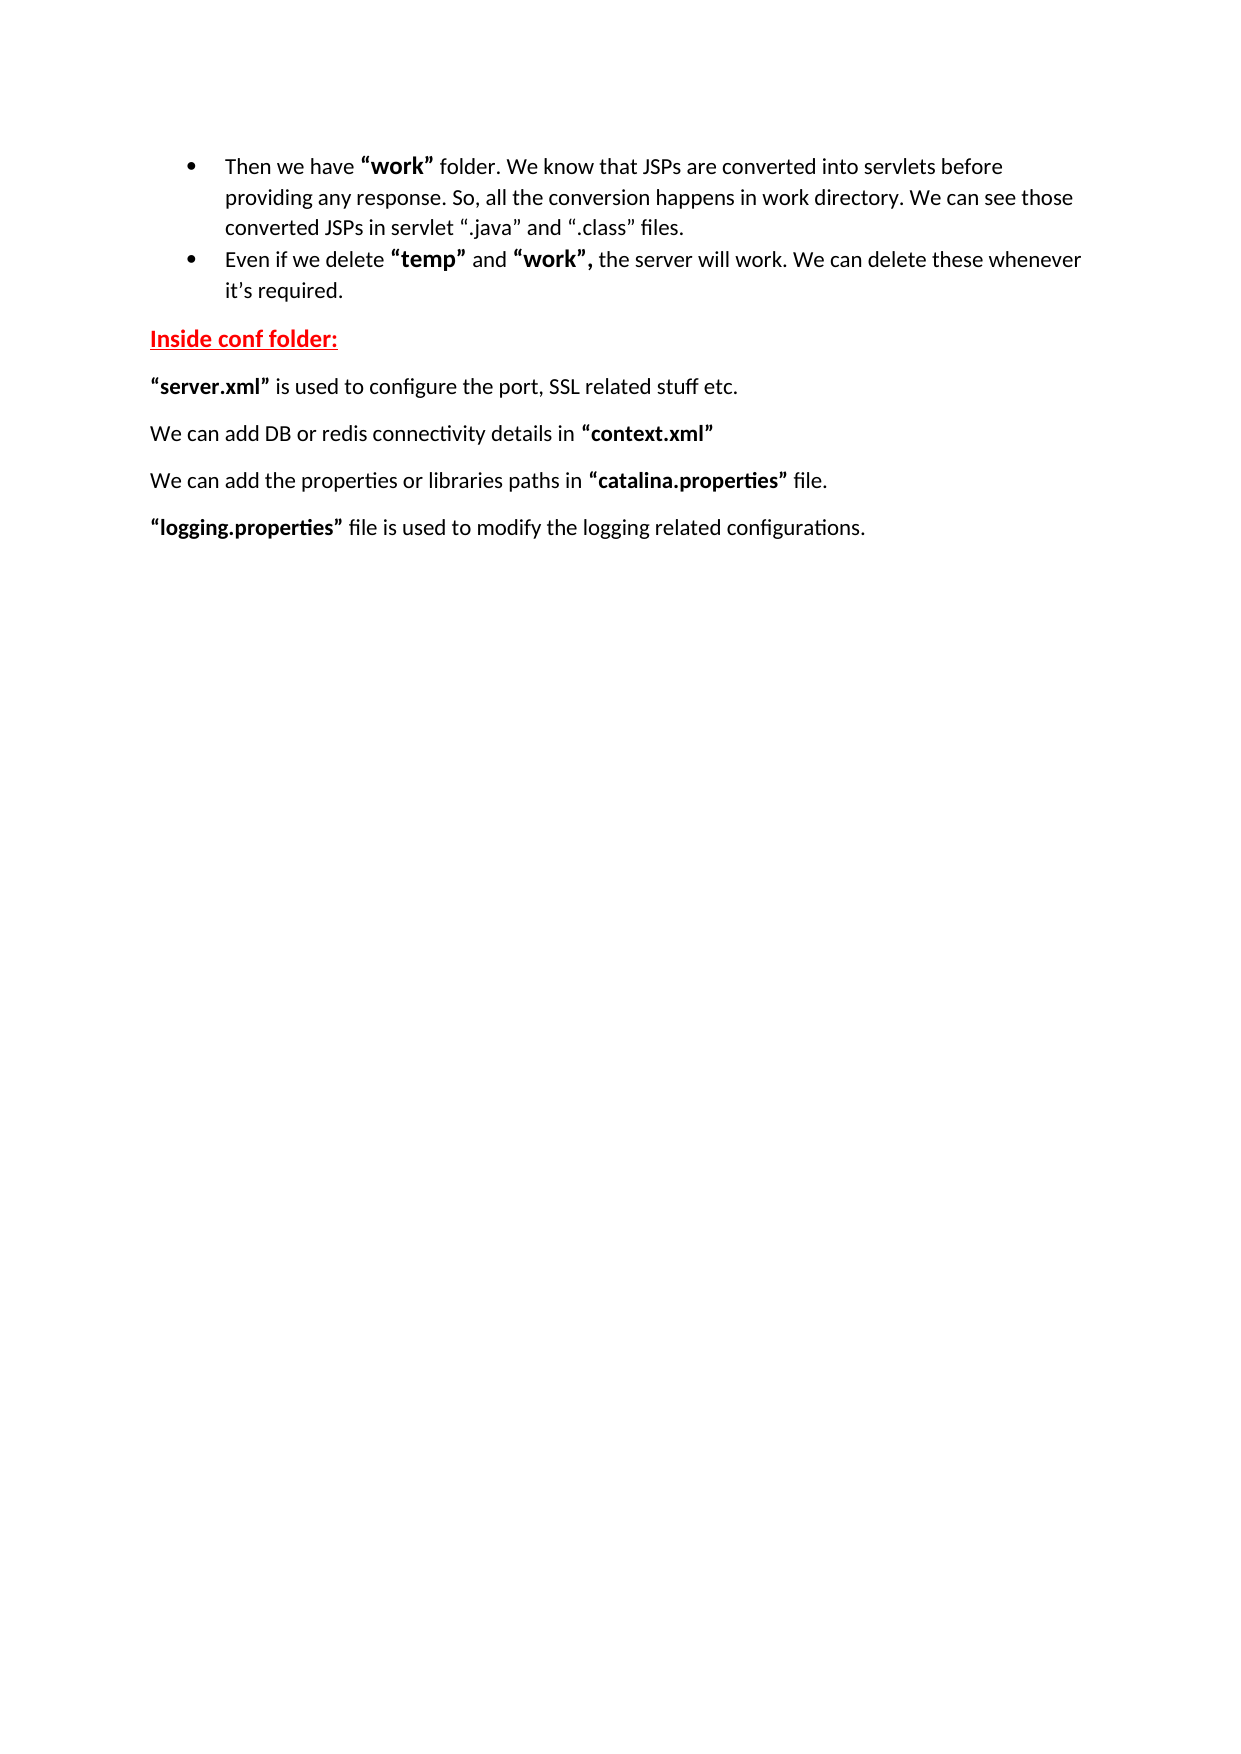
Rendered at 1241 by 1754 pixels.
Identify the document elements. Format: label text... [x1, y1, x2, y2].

text “server.xml” is used to configure the port, SSL related stuff etc. [150, 372, 1090, 400]
list Then we have “work” folder. We know that JSPs are converted into servlets before providing any response. So, all the conversion happens in work directory. We can see those converted JSPs in servlet “.java” and “.class” files. [187, 150, 1090, 241]
list Even if we delete “temp” and “work”, the server will work. We can delete these whenever it’s required. [187, 243, 1090, 304]
text “logging.properties” file is used to modify the logging related configurations. [150, 513, 1090, 541]
text Inside conf folder: [150, 323, 1090, 353]
text We can add DB or redis connectivity details in “context.xml” [150, 419, 1090, 447]
text We can add the properties or libraries paths in “catalina.properties” file. [150, 466, 1090, 494]
